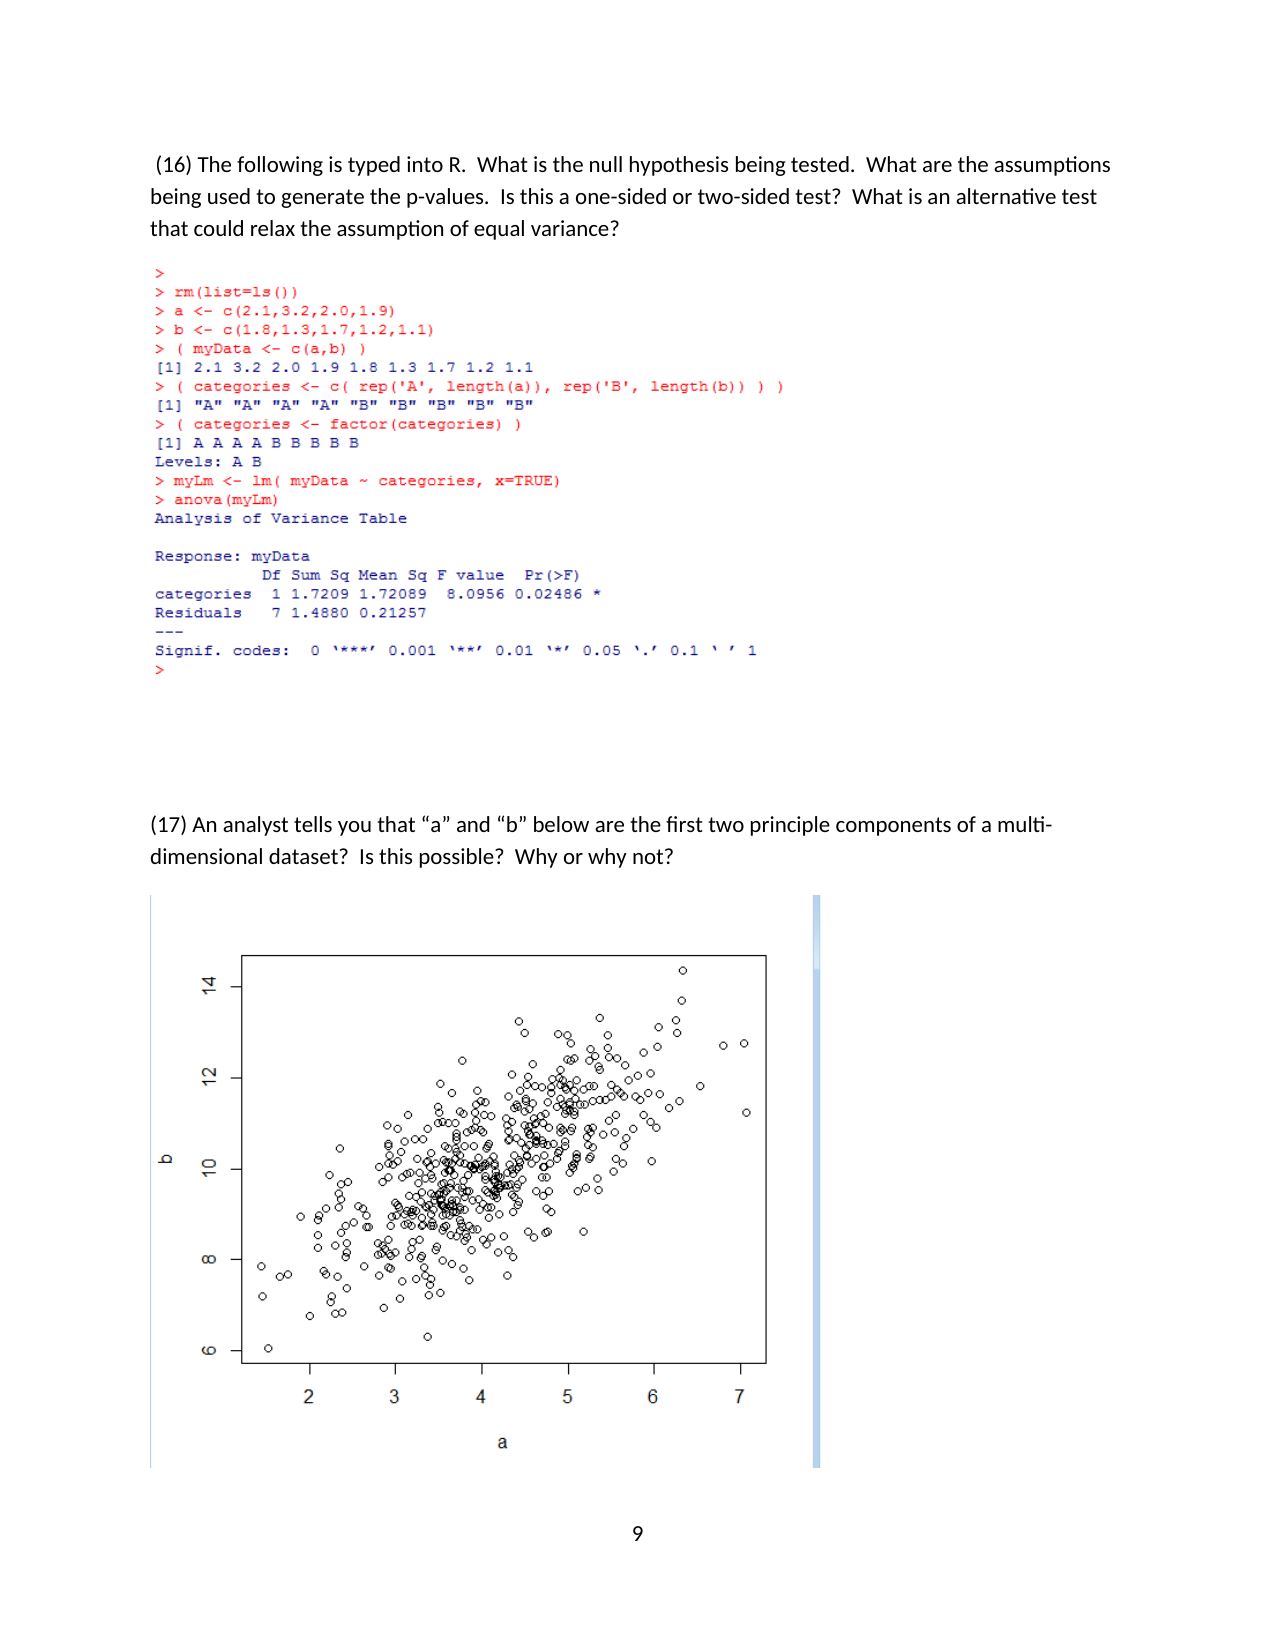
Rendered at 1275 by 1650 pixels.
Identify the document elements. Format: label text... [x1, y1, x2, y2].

picture [150, 267, 897, 680]
picture [150, 895, 821, 1468]
text (17) An analyst tells you that “a” and “b” below are the first two principle components of a multi-dimensional dataset? Is this possible? Why or why not? [150, 810, 1125, 870]
text (16) The following is typed into R. What is the null hypothesis being tested. What are the assumptions being used to generate the p-values. Is this a one-sided or two-sided test? What is an alternative test that could relax the assumption of equal variance? [150, 150, 1125, 242]
